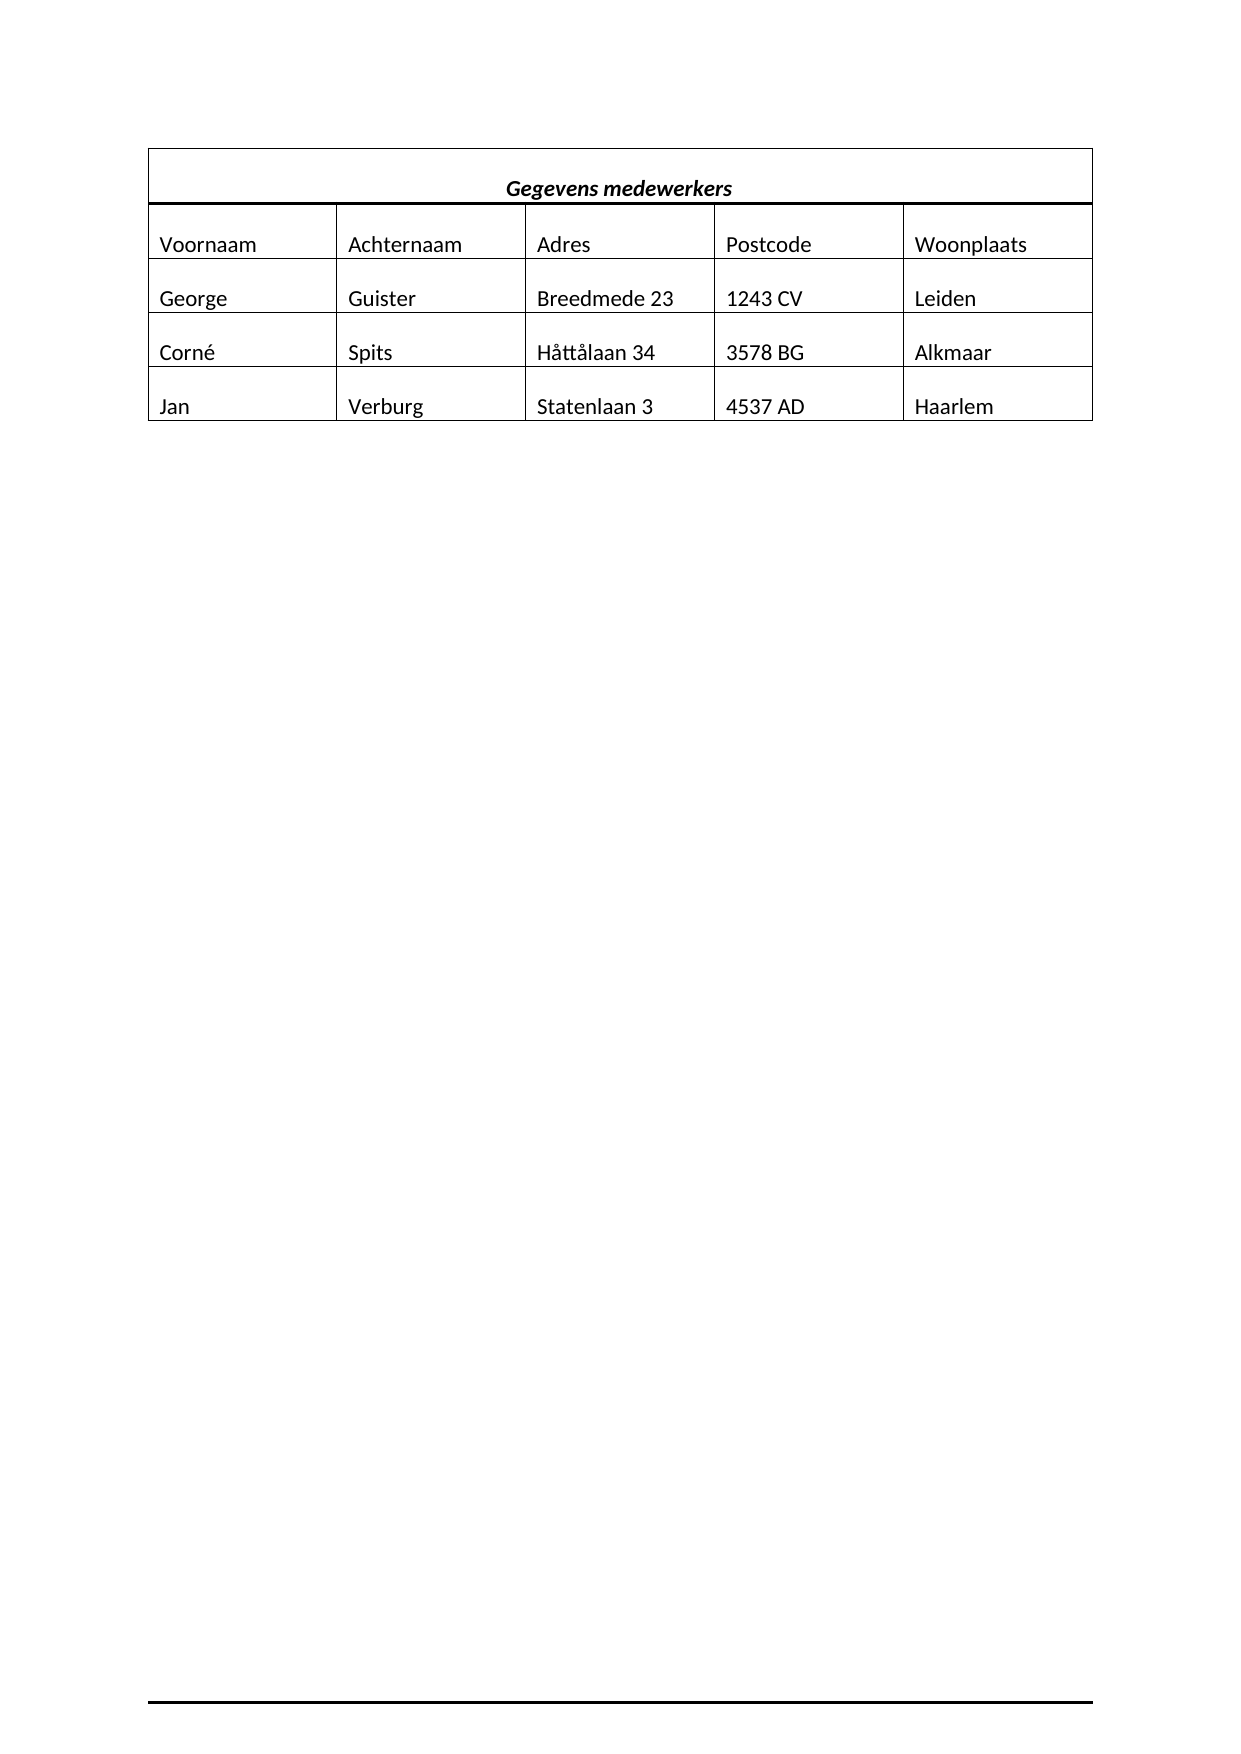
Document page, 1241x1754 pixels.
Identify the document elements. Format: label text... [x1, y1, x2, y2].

table_cell Adres [526, 205, 714, 258]
table_cell Spits [337, 313, 525, 366]
table_header Gegevens medewerkers [149, 149, 1092, 202]
table_cell Leiden [904, 259, 1092, 312]
table_cell Achternaam [337, 205, 525, 258]
table_cell Jan [149, 367, 336, 420]
table_cell Woonplaats [904, 205, 1092, 258]
table_cell 3578 BG [715, 313, 903, 366]
table_cell Postcode [715, 205, 903, 258]
table_cell Statenlaan 3 [526, 367, 714, 420]
table_cell Voornaam [149, 205, 336, 258]
table_cell George [149, 259, 336, 312]
table_cell Alkmaar [904, 313, 1092, 366]
table_cell Corné [149, 313, 336, 366]
table_cell Haarlem [904, 367, 1092, 420]
table_cell Verburg [337, 367, 525, 420]
table_cell Guister [337, 259, 525, 312]
table_cell Breedmede 23 [526, 259, 714, 312]
table_cell 1243 CV [715, 259, 903, 312]
table_cell 4537 AD [715, 367, 903, 420]
table_cell Håttålaan 34 [526, 313, 714, 366]
